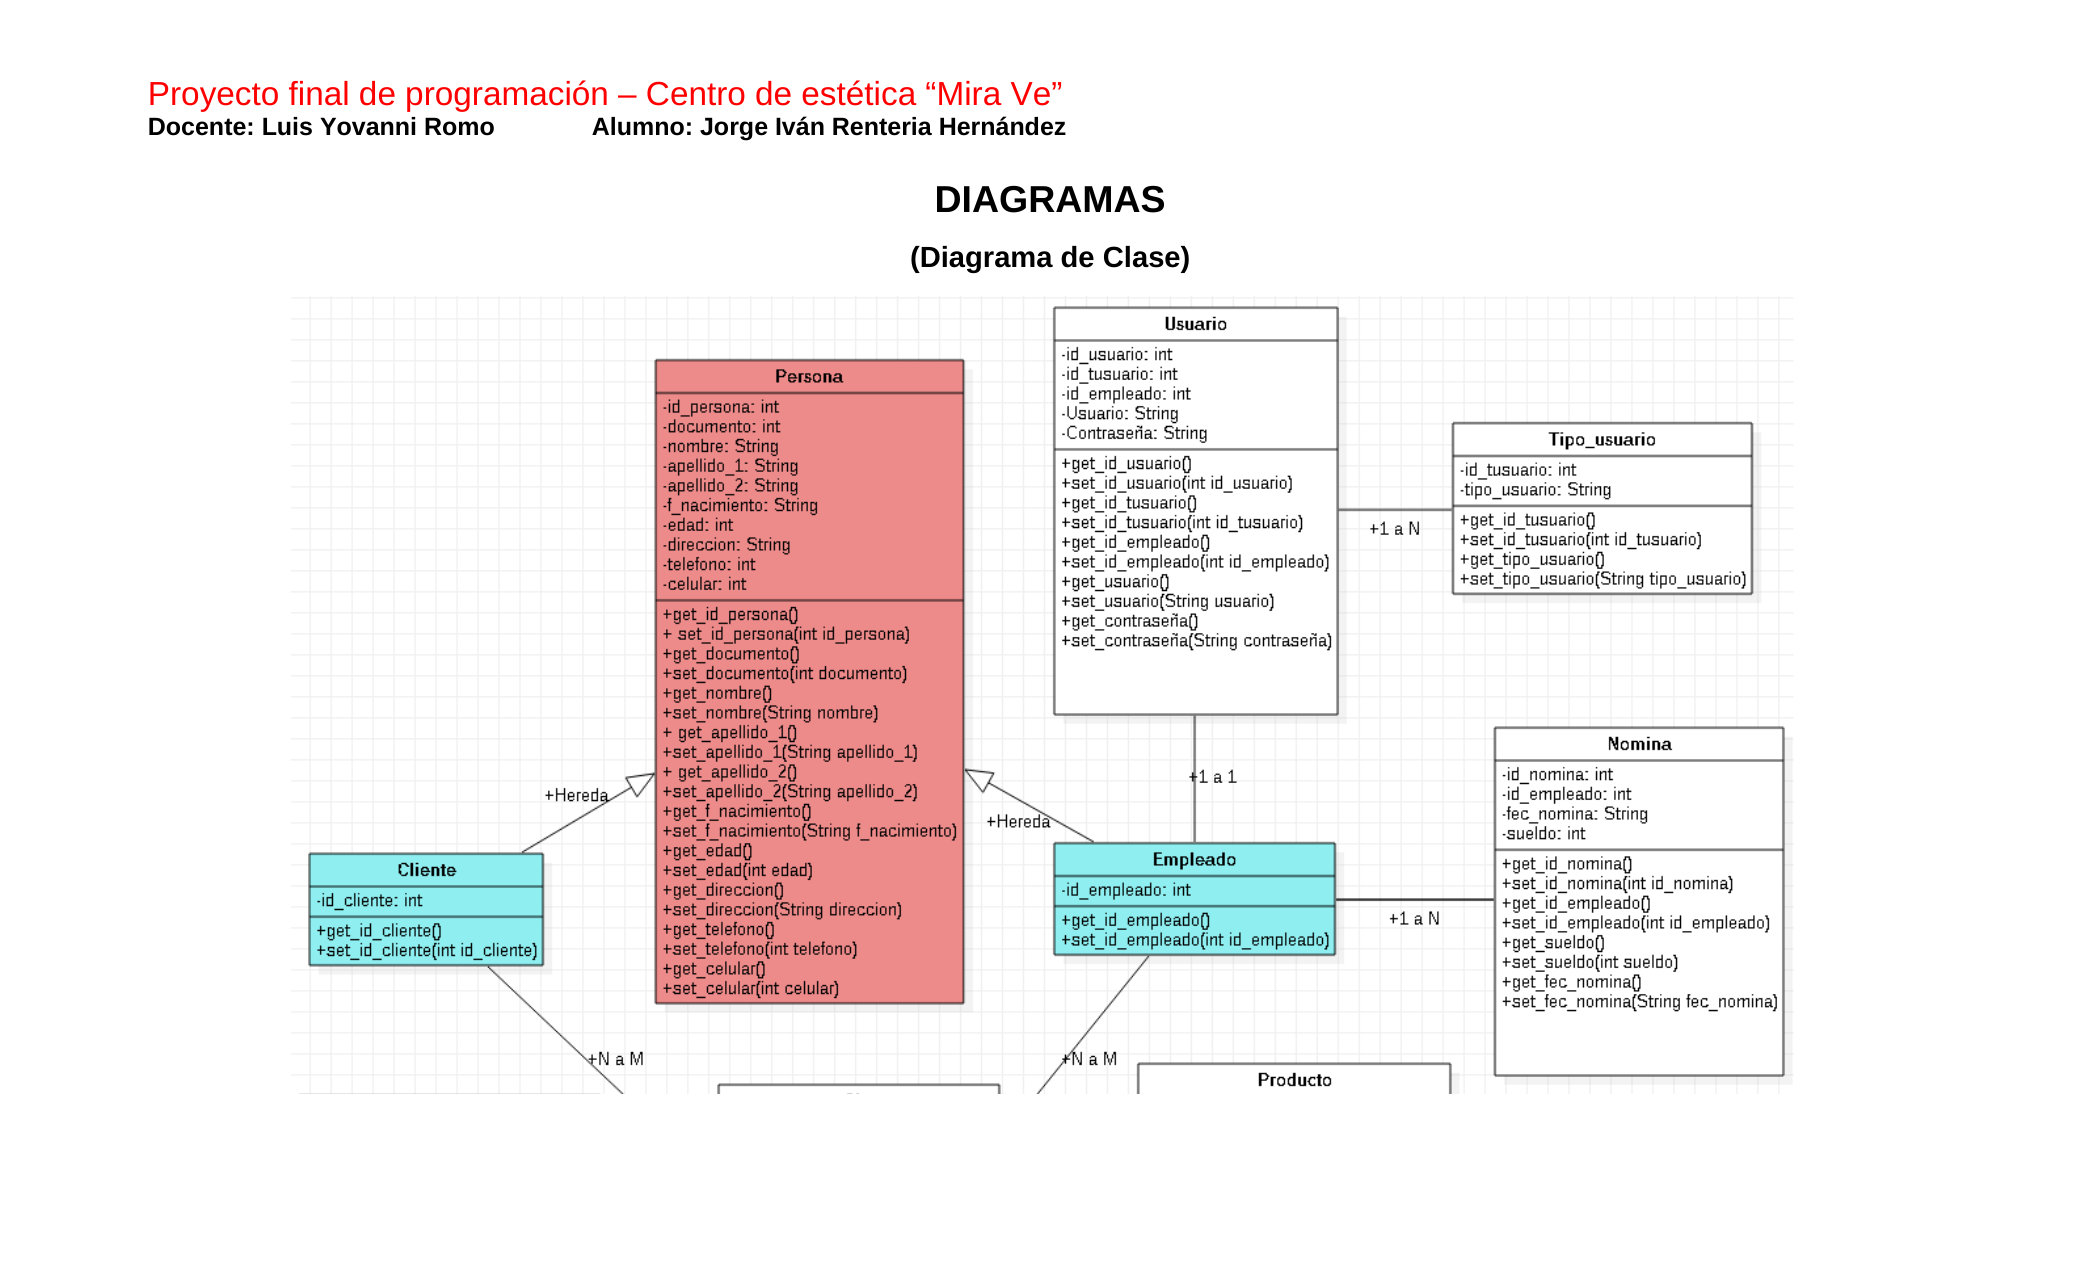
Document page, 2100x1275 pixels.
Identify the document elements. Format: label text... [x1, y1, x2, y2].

text DIAGRAMAS [148, 177, 1952, 220]
picture [290, 296, 1792, 1093]
text (Diagrama de Clase) [148, 240, 1952, 274]
